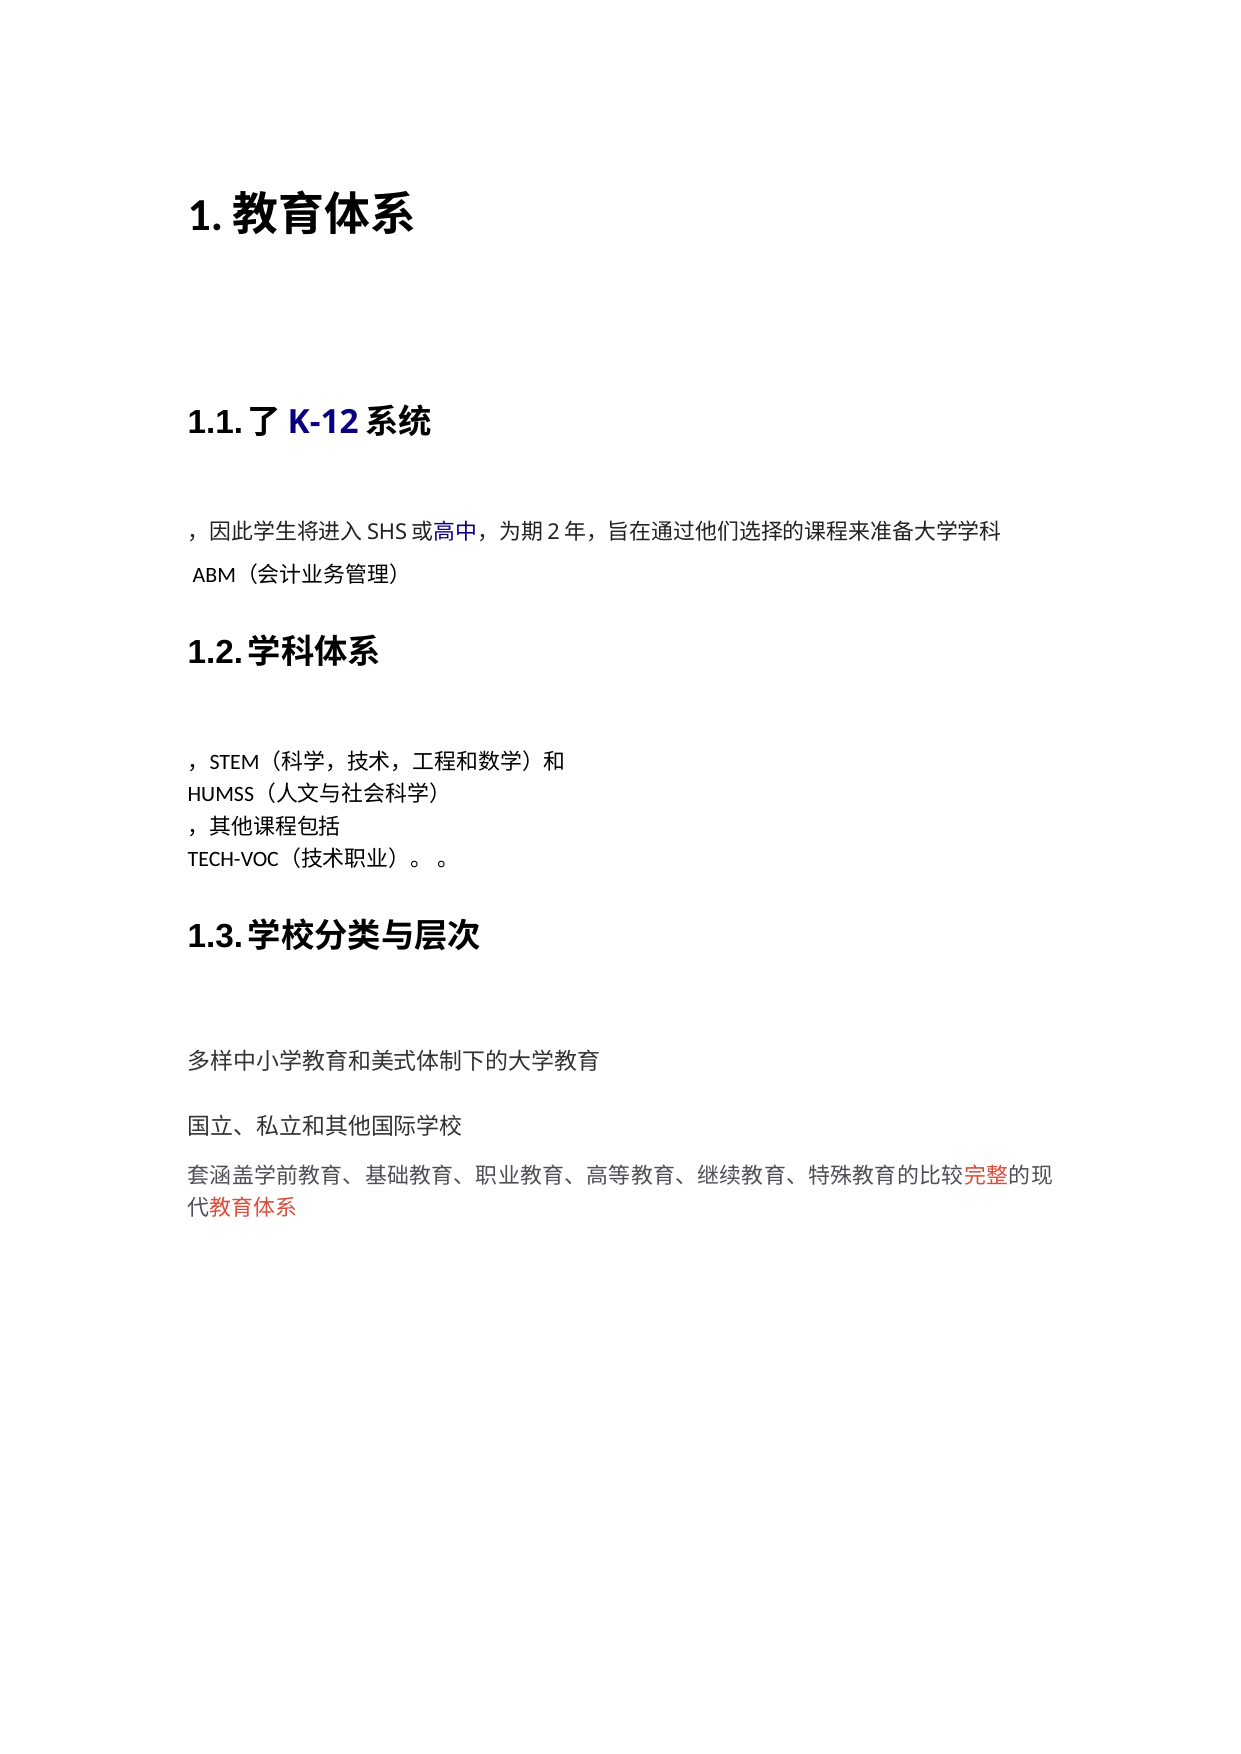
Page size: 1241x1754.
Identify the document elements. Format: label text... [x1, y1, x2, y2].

subtitle 学校分类与层次 [187, 900, 1053, 965]
text ，其他课程包括 [187, 808, 1053, 841]
subtitle 了K-12系统 [187, 387, 1053, 452]
text 多样中小学教育和美式体制下的大学教育 [187, 1027, 1053, 1092]
subtitle 学科体系 [187, 617, 1053, 682]
text TECH-VOC（技术职业）。 。 [187, 841, 1053, 873]
text ABM（会计业务管理） [187, 557, 1053, 589]
text 国立、私立和其他国际学校 [187, 1092, 1053, 1157]
subtitle 教育体系 [187, 162, 1053, 259]
text HUMSS（人文与社会科学） [187, 776, 1053, 808]
text ，STEM（科学，技术，工程和数学）和 [187, 743, 1053, 776]
text ，因此学生将进入SHS或高中，为期2年，旨在通过他们选择的课程来准备大学学科 [187, 513, 1053, 546]
text 套涵盖学前教育、基础教育、职业教育、高等教育、继续教育、特殊教育的比较完整的现代教育体系 [187, 1157, 1053, 1222]
